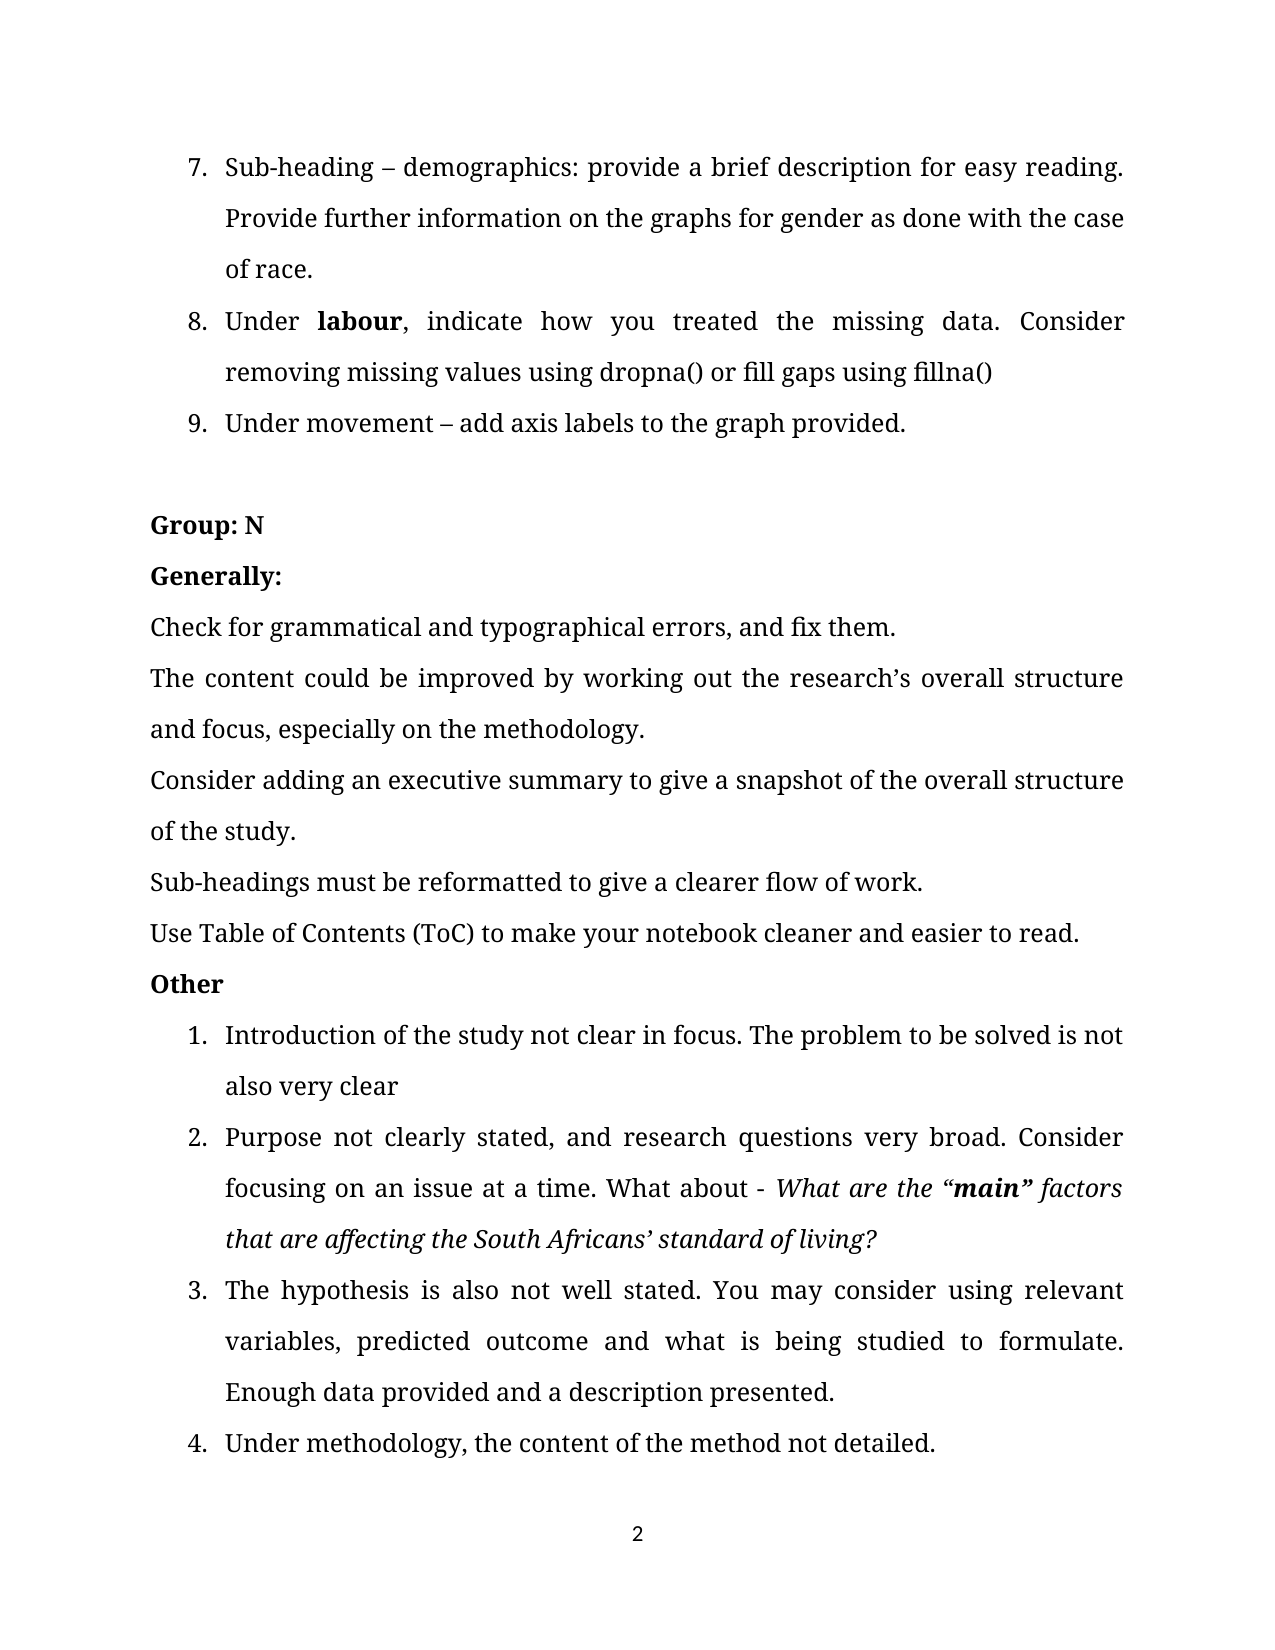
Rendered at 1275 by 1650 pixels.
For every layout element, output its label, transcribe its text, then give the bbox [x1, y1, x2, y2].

text Check for grammatical and typographical errors, and fix them. [150, 609, 1125, 643]
text Sub-headings must be reformatted to give a clearer flow of work. [150, 864, 1125, 899]
list Under labour, indicate how you treated the missing data. Consider removing missing values using dropna() or fill gaps using fillna() [187, 303, 1125, 388]
text Group: N [150, 507, 1125, 541]
list The hypothesis is also not well stated. You may consider using relevant variables, predicted outcome and what is being studied to formulate. Enough data provided and a description presented. [187, 1273, 1125, 1409]
text Use Table of Contents (ToC) to make your notebook cleaner and easier to read. [150, 916, 1125, 950]
text Generally: [150, 558, 1125, 592]
list Sub-heading – demographics: provide a brief description for easy reading. Provide further information on the graphs for gender as done with the case of race. [187, 150, 1125, 286]
list Introduction of the study not clear in focus. The problem to be solved is not also very clear [187, 1018, 1125, 1103]
text Other [150, 967, 1125, 1001]
list Under movement – add axis labels to the graph provided. [187, 405, 1125, 439]
list Under methodology, the content of the method not detailed. [187, 1426, 1125, 1460]
text Consider adding an executive summary to give a snapshot of the overall structure of the study. [150, 762, 1125, 848]
list Purpose not clearly stated, and research questions very broad. Consider focusing on an issue at a time. What about - What are the “main” factors that are affecting the South Africans’ standard of living? [187, 1120, 1125, 1256]
text The content could be improved by working out the research’s overall structure and focus, especially on the methodology. [150, 660, 1125, 746]
